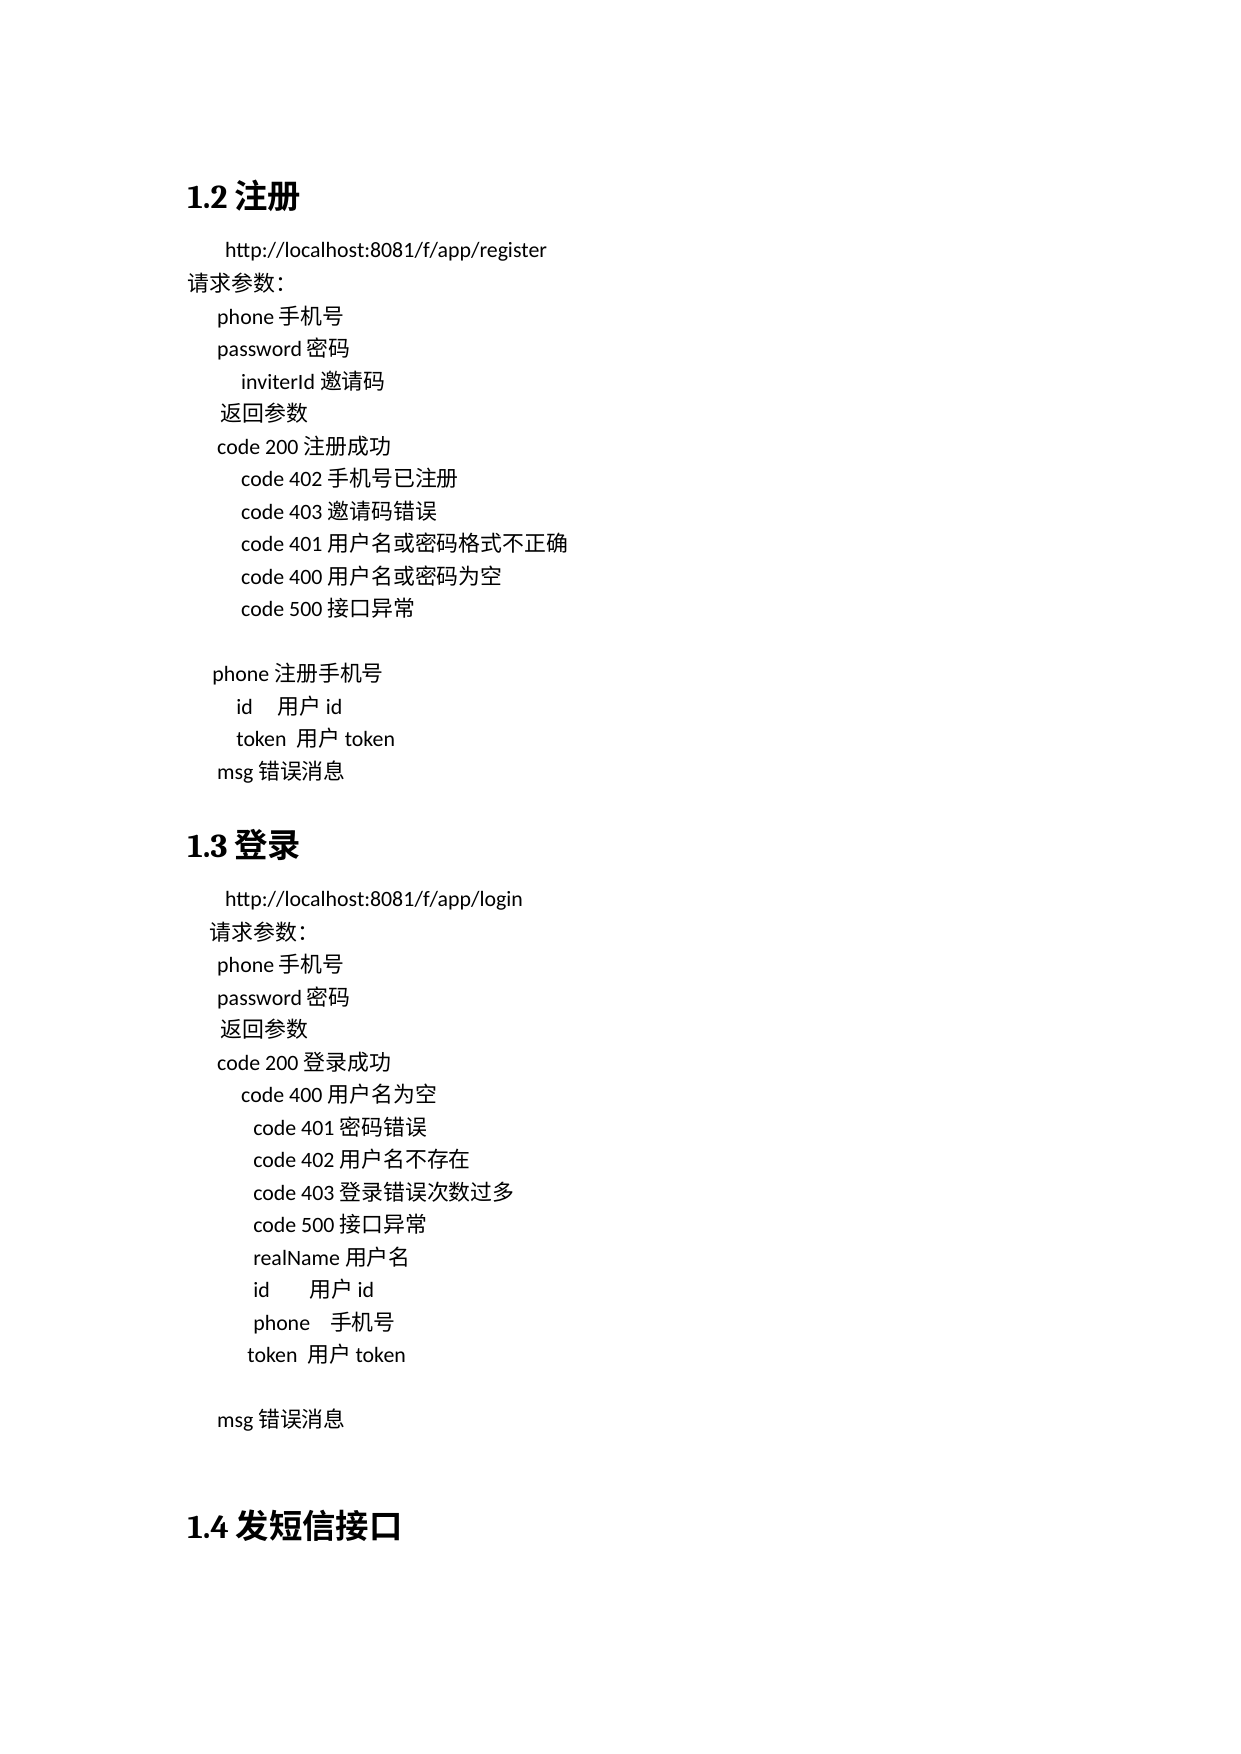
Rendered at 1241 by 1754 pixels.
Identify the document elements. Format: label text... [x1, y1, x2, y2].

text phone手机号 [187, 298, 1053, 331]
list http://localhost:8081/f/app/login [225, 882, 1053, 914]
text phone手机号 [187, 947, 1053, 979]
title 1.2注册 [187, 162, 1053, 227]
title 1.3登录 [187, 811, 1053, 876]
text id 用户id [187, 1272, 1053, 1304]
text id 用户id [187, 688, 1053, 721]
text phone 注册手机号 [187, 656, 1053, 688]
text code 500 接口异常 [187, 591, 1053, 623]
text code 500 接口异常 [187, 1207, 1053, 1239]
text realName 用户名 [187, 1239, 1053, 1272]
text inviterId 邀请码 [187, 363, 1053, 396]
text code 403 邀请码错误 [187, 493, 1053, 526]
text token 用户token [187, 721, 1053, 753]
text 请求参数： [187, 914, 1053, 947]
text code 402 手机号已注册 [187, 461, 1053, 493]
text msg错误消息 [187, 753, 1053, 786]
text msg错误消息 [187, 1402, 1053, 1434]
text 请求参数： [187, 266, 1053, 298]
text code 400 用户名为空 [187, 1077, 1053, 1109]
list http://localhost:8081/f/app/register [225, 233, 1053, 266]
text code 400 用户名或密码为空 [187, 558, 1053, 591]
text password密码 [187, 979, 1053, 1012]
text code 401 密码错误 [187, 1109, 1053, 1142]
text token 用户token [187, 1337, 1053, 1369]
text phone 手机号 [187, 1304, 1053, 1337]
text 返回参数 [187, 396, 1053, 428]
title 1.4发短信接口 [187, 1492, 1053, 1557]
text password密码 [187, 331, 1053, 363]
text code 402 用户名不存在 [187, 1142, 1053, 1174]
text code 200 登录成功 [187, 1044, 1053, 1077]
text code 401 用户名或密码格式不正确 [187, 526, 1053, 558]
text code 403 登录错误次数过多 [187, 1174, 1053, 1207]
text code 200 注册成功 [187, 428, 1053, 461]
text 返回参数 [187, 1012, 1053, 1044]
